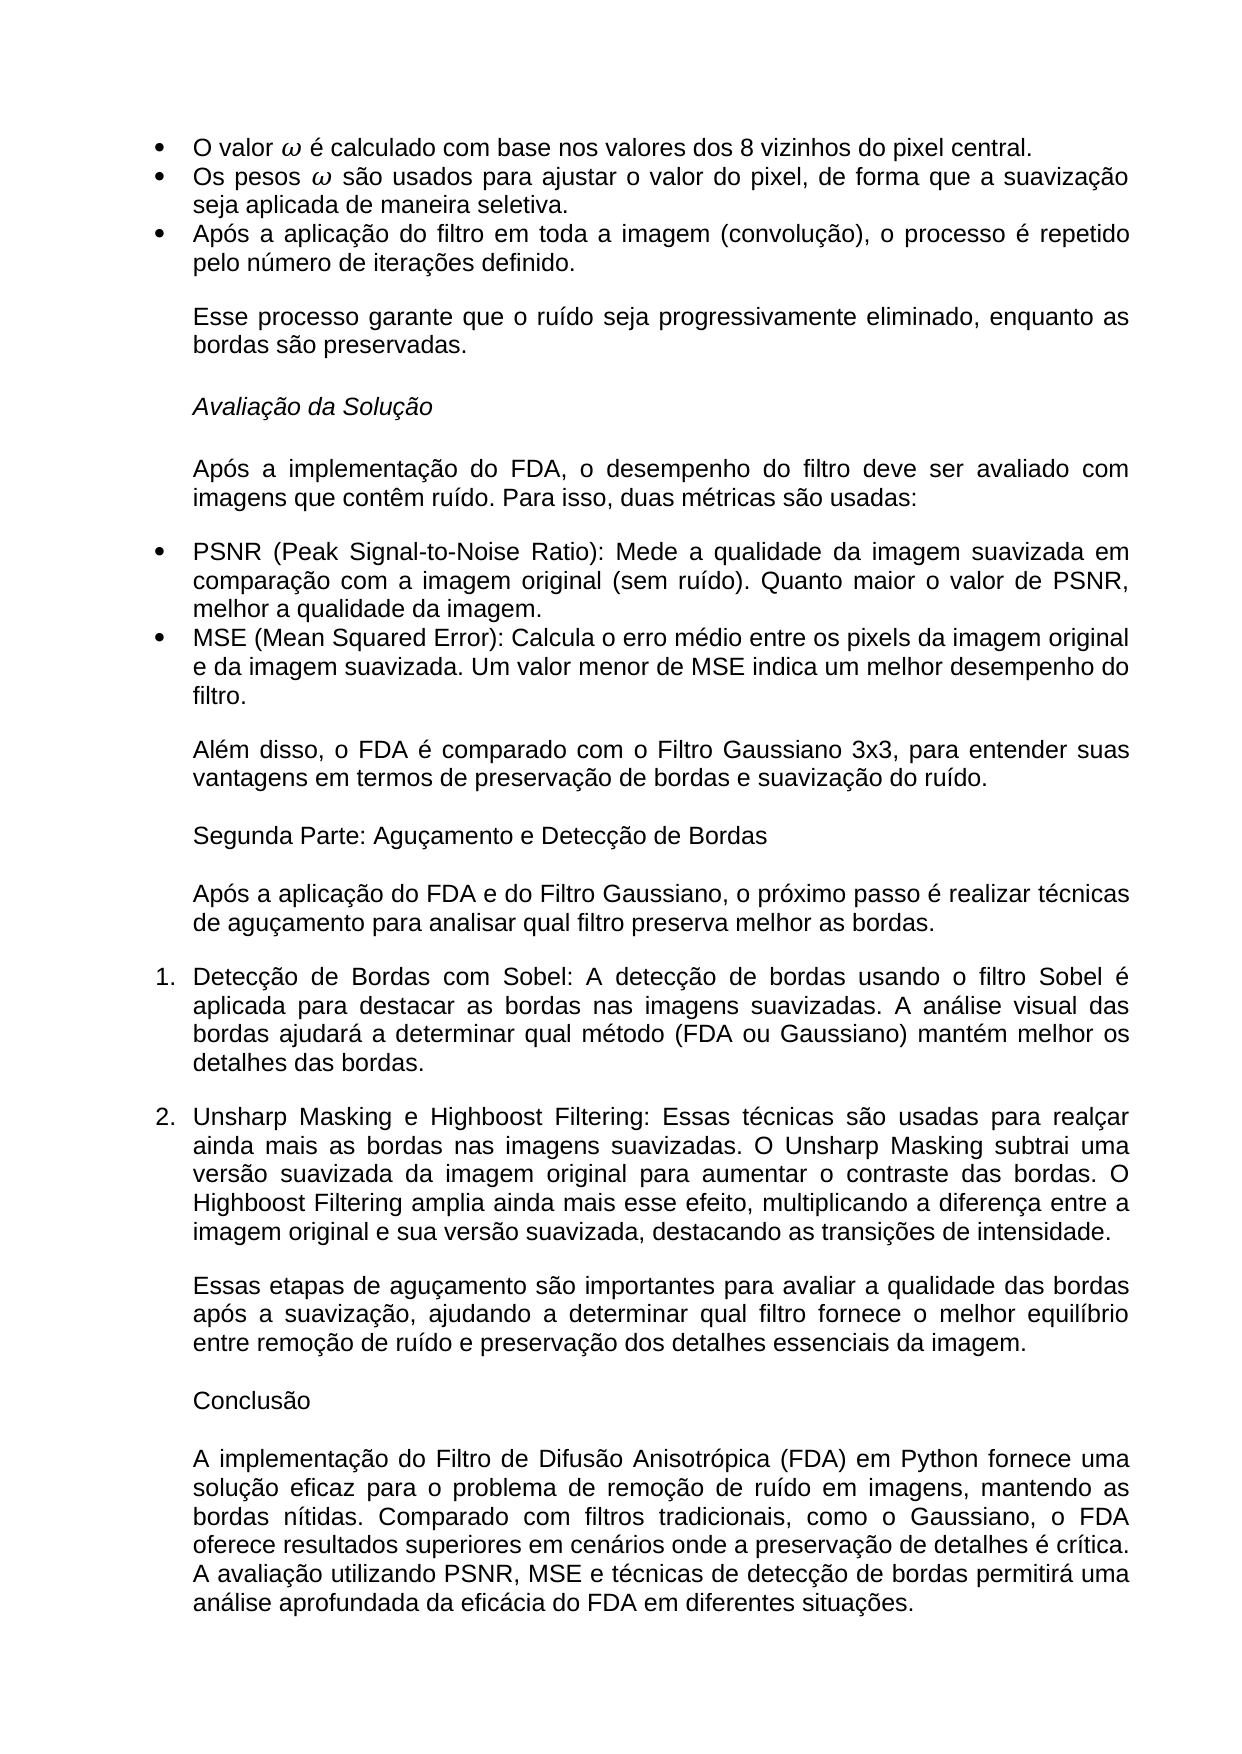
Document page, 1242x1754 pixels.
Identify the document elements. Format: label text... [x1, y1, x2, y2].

subtitle Conclusão [193, 1386, 1131, 1415]
text Esse processo garante que o ruído seja progressivamente eliminado, enquanto as bordas são preservadas. [193, 302, 1131, 359]
text Além disso, o FDA é comparado com o Filtro Gaussiano 3x3, para entender suas vantagens em termos de preservação de bordas e suavização do ruído. [193, 734, 1131, 792]
text Essas etapas de aguçamento são importantes para avaliar a qualidade das bordas após a suavização, ajudando a determinar qual filtro fornece o melhor equilíbrio entre remoção de ruído e preservação dos detalhes essenciais da imagem. [193, 1271, 1131, 1357]
list PSNR (Peak Signal-to-Noise Ratio): Mede a qualidade da imagem suavizada em comparação com a imagem original (sem ruído). Quanto maior o valor de PSNR, melhor a qualidade da imagem. [155, 537, 1131, 623]
text Após a implementação do FDA, o desempenho do filtro deve ser avaliado com imagens que contêm ruído. Para isso, duas métricas são usadas: [193, 454, 1131, 512]
list Unsharp Masking e Highboost Filtering: Essas técnicas são usadas para realçar ainda mais as bordas nas imagens suavizadas. O Unsharp Masking subtrai uma versão suavizada da imagem original para aumentar o contraste das bordas. O Highboost Filtering amplia ainda mais esse efeito, multiplicando a diferença entre a imagem original e sua versão suavizada, destacando as transições de intensidade. [155, 1102, 1131, 1246]
list Os pesos 𝜔 são usados para ajustar o valor do pixel, de forma que a suavização seja aplicada de maneira seletiva. [155, 161, 1131, 219]
list MSE (Mean Squared Error): Calcula o erro médio entre os pixels da imagem original e da imagem suavizada. Um valor menor de MSE indica um melhor desempenho do filtro. [155, 623, 1131, 709]
list Detecção de Bordas com Sobel: A detecção de bordas usando o filtro Sobel é aplicada para destacar as bordas nas imagens suavizadas. A análise visual das bordas ajudará a determinar qual método (FDA ou Gaussiano) mantém melhor os detalhes das bordas. [155, 962, 1131, 1077]
text Após a aplicação do FDA e do Filtro Gaussiano, o próximo passo é realizar técnicas de aguçamento para analisar qual filtro preserva melhor as bordas. [193, 879, 1131, 937]
subtitle Segunda Parte: Aguçamento e Detecção de Bordas [193, 821, 1131, 850]
text A implementação do Filtro de Difusão Anisotrópica (FDA) em Python fornece uma solução eficaz para o problema de remoção de ruído em imagens, mantendo as bordas nítidas. Comparado com filtros tradicionais, como o Gaussiano, o FDA oferece resultados superiores em cenários onde a preservação de detalhes é crítica. A avaliação utilizando PSNR, MSE e técnicas de detecção de bordas permitirá uma análise aprofundada da eficácia do FDA em diferentes situações. [193, 1444, 1131, 1617]
list Após a aplicação do filtro em toda a imagem (convolução), o processo é repetido pelo número de iterações definido. [155, 219, 1131, 277]
subtitle Avaliação da Solução [193, 392, 1131, 421]
list O valor 𝜔 é calculado com base nos valores dos 8 vizinhos do pixel central. [155, 133, 1131, 161]
